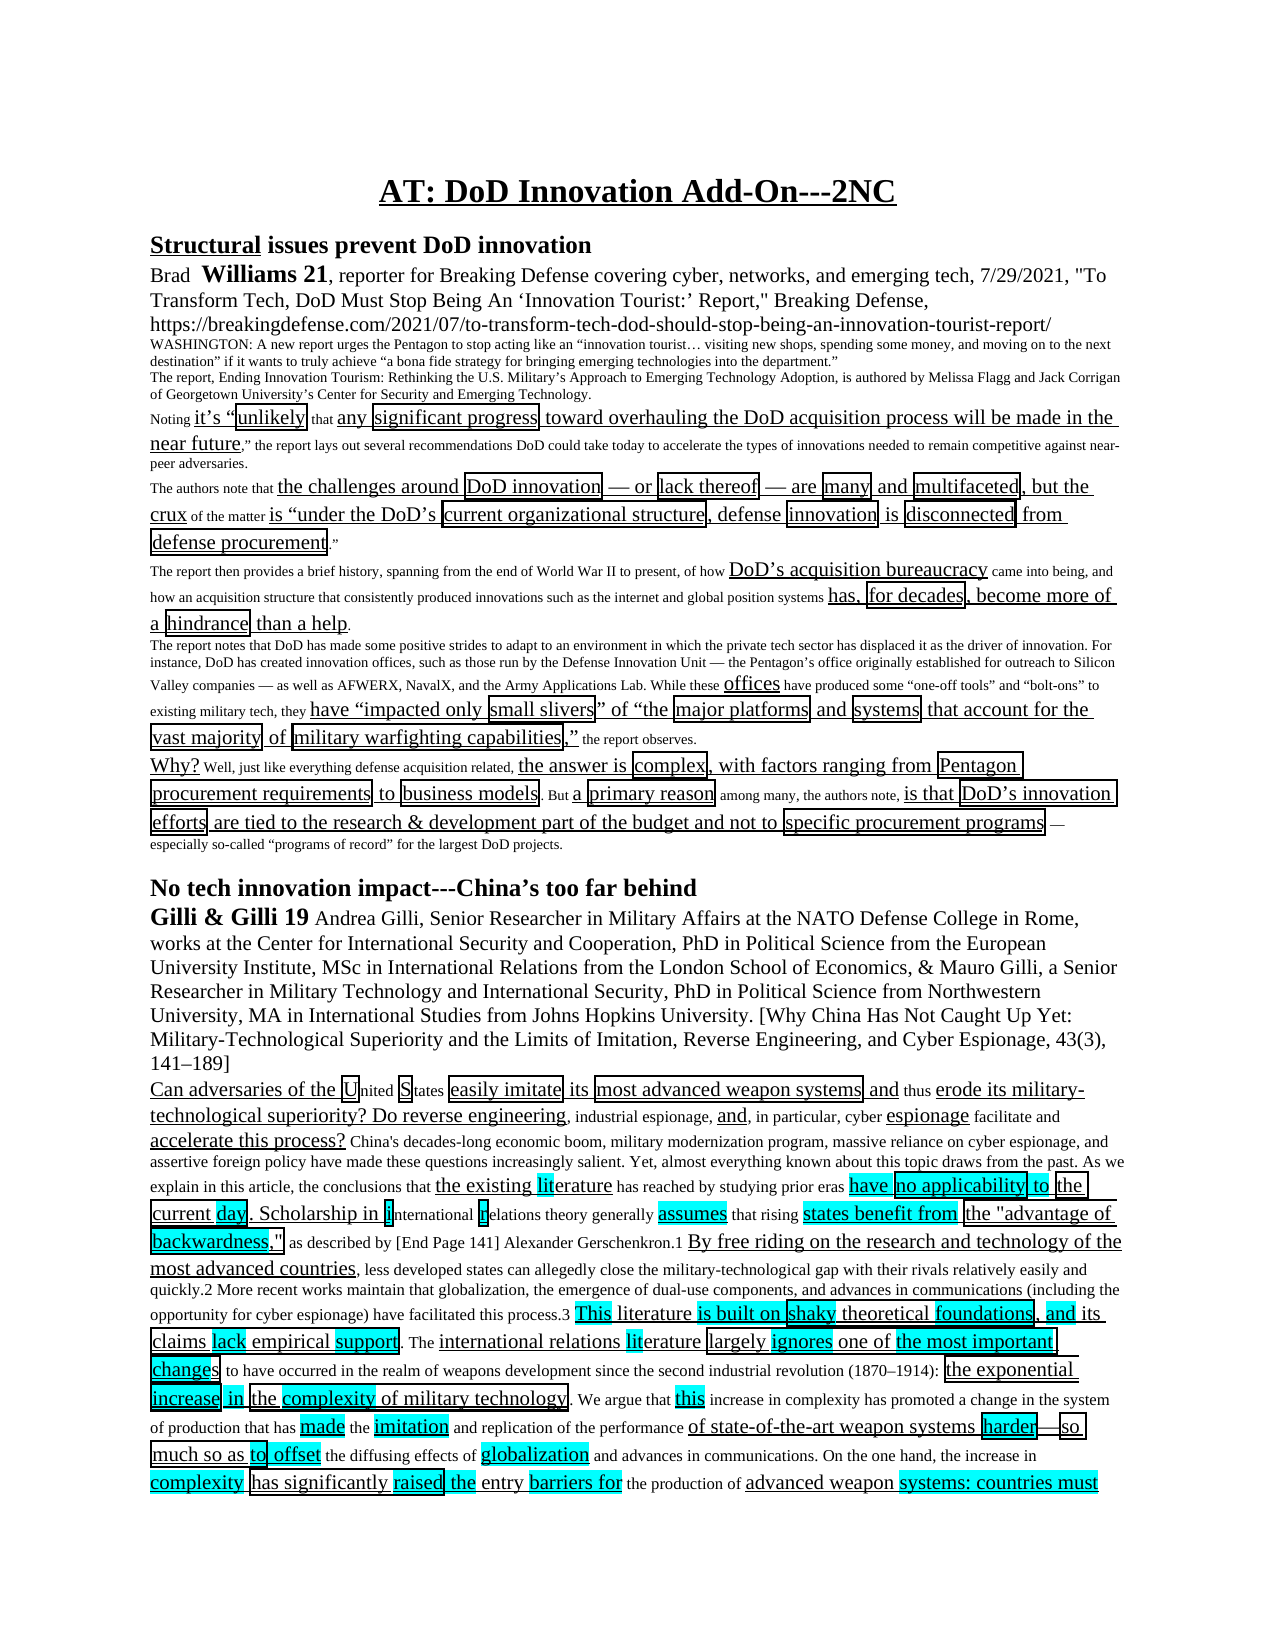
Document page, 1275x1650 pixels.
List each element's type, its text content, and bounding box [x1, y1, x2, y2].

subtitle AT: DoD Innovation Add-On---2NC [150, 171, 1125, 209]
text WASHINGTON: A new report urges the Pentagon to stop acting like an “innovation tourist… visiting new shops, spending some money, and moving on to the next destination” if it wants to truly achieve “a bona fide strategy for bringing emerging technologies into the department.” [150, 336, 1125, 369]
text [150, 1075, 1125, 1496]
text The report then provides a brief history, spanning from the end of World War II to present, of how DoD’s acquisition bureaucracy came into being, and how an acquisition structure that consistently produced innovations such as the internet and global position systems has, for decades, become more of a hindrance than a help. [150, 556, 1125, 637]
text Gilli & Gilli 19 Andrea Gilli, Senior Researcher in Military Affairs at the NATO Defense College in Rome, works at the Center for International Security and Cooperation, PhD in Political Science from the European University Institute, MSc in International Relations from the London School of Economics, & Mauro Gilli, a Senior Researcher in Military Technology and International Security, PhD in Political Science from Northwestern University, MA in International Studies from Johns Hopkins University. [Why China Has Not Caught Up Yet: Military-Technological Superiority and the Limits of Imitation, Reverse Engineering, and Cyber Espionage, 43(3), 141–189] [150, 902, 1125, 1075]
text The authors note that the challenges around DoD innovation — or lack thereof — are many and multifaceted, but the crux of the matter is “under the DoD’s current organizational structure, defense innovation is disconnected from defense procurement.” [150, 472, 1125, 556]
subtitle Structural issues prevent DoD innovation [150, 230, 1125, 259]
text Brad Williams 21, reporter for Breaking Defense covering cyber, networks, and emerging tech, 7/29/2021, "To Transform Tech, DoD Must Stop Being An ‘Innovation Tourist:’ Report," Breaking Defense, https://breakingdefense.com/2021/07/to-transform-tech-dod-should-stop-being-an-innovation-tourist-report/ [150, 259, 1125, 336]
text The report, Ending Innovation Tourism: Rethinking the U.S. Military’s Approach to Emerging Technology Adoption, is authored by Melissa Flagg and Jack Corrigan of Georgetown University’s Center for Security and Emerging Technology. [150, 369, 1125, 403]
subtitle No tech innovation impact---China’s too far behind [150, 873, 1125, 902]
text Why? Well, just like everything defense acquisition related, the answer is complex, with factors ranging from Pentagon procurement requirements to business models. But a primary reason among many, the authors note, is that DoD’s innovation efforts are tied to the research & development part of the budget and not to specific procurement programs — especially so-called “programs of record” for the largest DoD projects. [150, 751, 1125, 852]
text The report notes that DoD has made some positive strides to adapt to an environment in which the private tech sector has displaced it as the driver of innovation. For instance, DoD has created innovation offices, such as those run by the Defense Innovation Unit — the Pentagon’s office originally established for outreach to Silicon Valley companies — as well as AFWERX, NavalX, and the Army Applications Lab. While these offices have produced some “one-off tools” and “bolt-ons” to existing military tech, they have “impacted only small slivers” of “the major platforms and systems that account for the vast majority of military warfighting capabilities,” the report observes. [150, 637, 1125, 751]
text Noting it’s “unlikely that any significant progress toward overhauling the DoD acquisition process will be made in the near future,” the report lays out several recommendations DoD could take today to accelerate the types of innovations needed to remain competitive against near-peer adversaries. [150, 403, 1125, 472]
